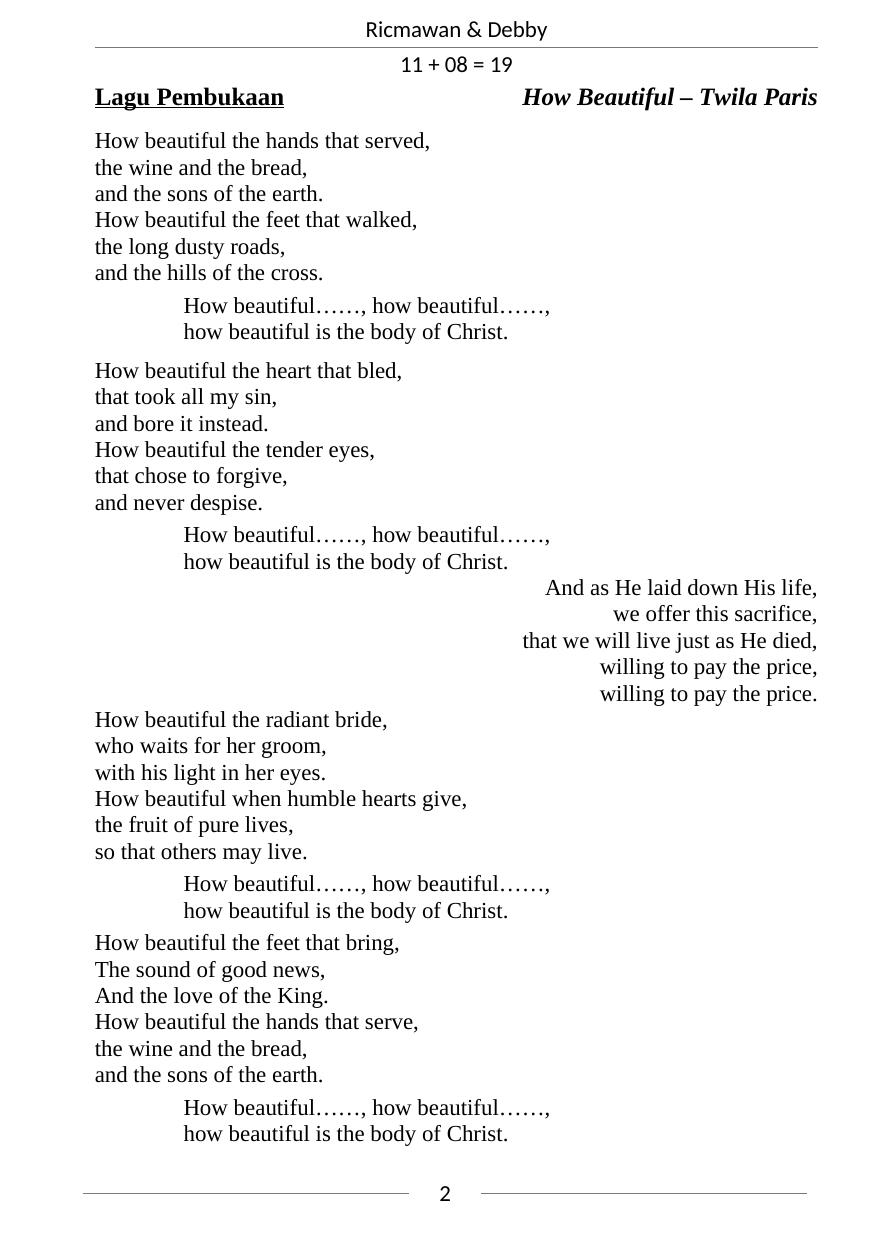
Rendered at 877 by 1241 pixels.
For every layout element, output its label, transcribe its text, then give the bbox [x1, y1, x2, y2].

text how beautiful is the body of Christ. [94, 1120, 818, 1146]
text Lagu Pembukaan How Beautiful – Twila Paris [94, 82, 818, 111]
text And the love of the King. [94, 982, 818, 1008]
text and the hills of the cross. [94, 259, 818, 286]
text How beautiful……, how beautiful……, [94, 521, 818, 548]
text How beautiful……, how beautiful……, [94, 1094, 818, 1120]
text How beautiful the feet that bring, [94, 929, 818, 956]
text so that others may live. [94, 838, 818, 864]
text how beautiful is the body of Christ. [94, 318, 818, 344]
text willing to pay the price. [94, 679, 818, 706]
text the wine and the bread, [94, 154, 818, 180]
text the wine and the bread, [94, 1035, 818, 1061]
text the fruit of pure lives, [94, 811, 818, 838]
text How beautiful……, how beautiful……, [94, 870, 818, 897]
text who waits for her groom, [94, 732, 818, 759]
text and the sons of the earth. [94, 1061, 818, 1087]
text we offer this sacrifice, [94, 601, 818, 627]
text The sound of good news, [94, 956, 818, 982]
text How beautiful……, how beautiful……, [94, 292, 818, 318]
text and never despise. [94, 489, 818, 515]
text How beautiful the feet that walked, [94, 207, 818, 233]
text that chose to forgive, [94, 462, 818, 489]
text How beautiful the radiant bride, [94, 706, 818, 732]
text that took all my sin, [94, 383, 818, 410]
text the long dusty roads, [94, 233, 818, 259]
text and bore it instead. [94, 410, 818, 436]
text with his light in her eyes. [94, 759, 818, 785]
text How beautiful the hands that serve, [94, 1008, 818, 1035]
text willing to pay the price, [94, 653, 818, 679]
text How beautiful the heart that bled, [94, 357, 818, 383]
text How beautiful the hands that served, [94, 127, 818, 154]
text how beautiful is the body of Christ. [94, 897, 818, 923]
text How beautiful the tender eyes, [94, 436, 818, 462]
text and the sons of the earth. [94, 180, 818, 207]
text that we will live just as He died, [94, 627, 818, 653]
text And as He laid down His life, [94, 574, 818, 601]
text How beautiful when humble hearts give, [94, 785, 818, 811]
text how beautiful is the body of Christ. [94, 548, 818, 574]
